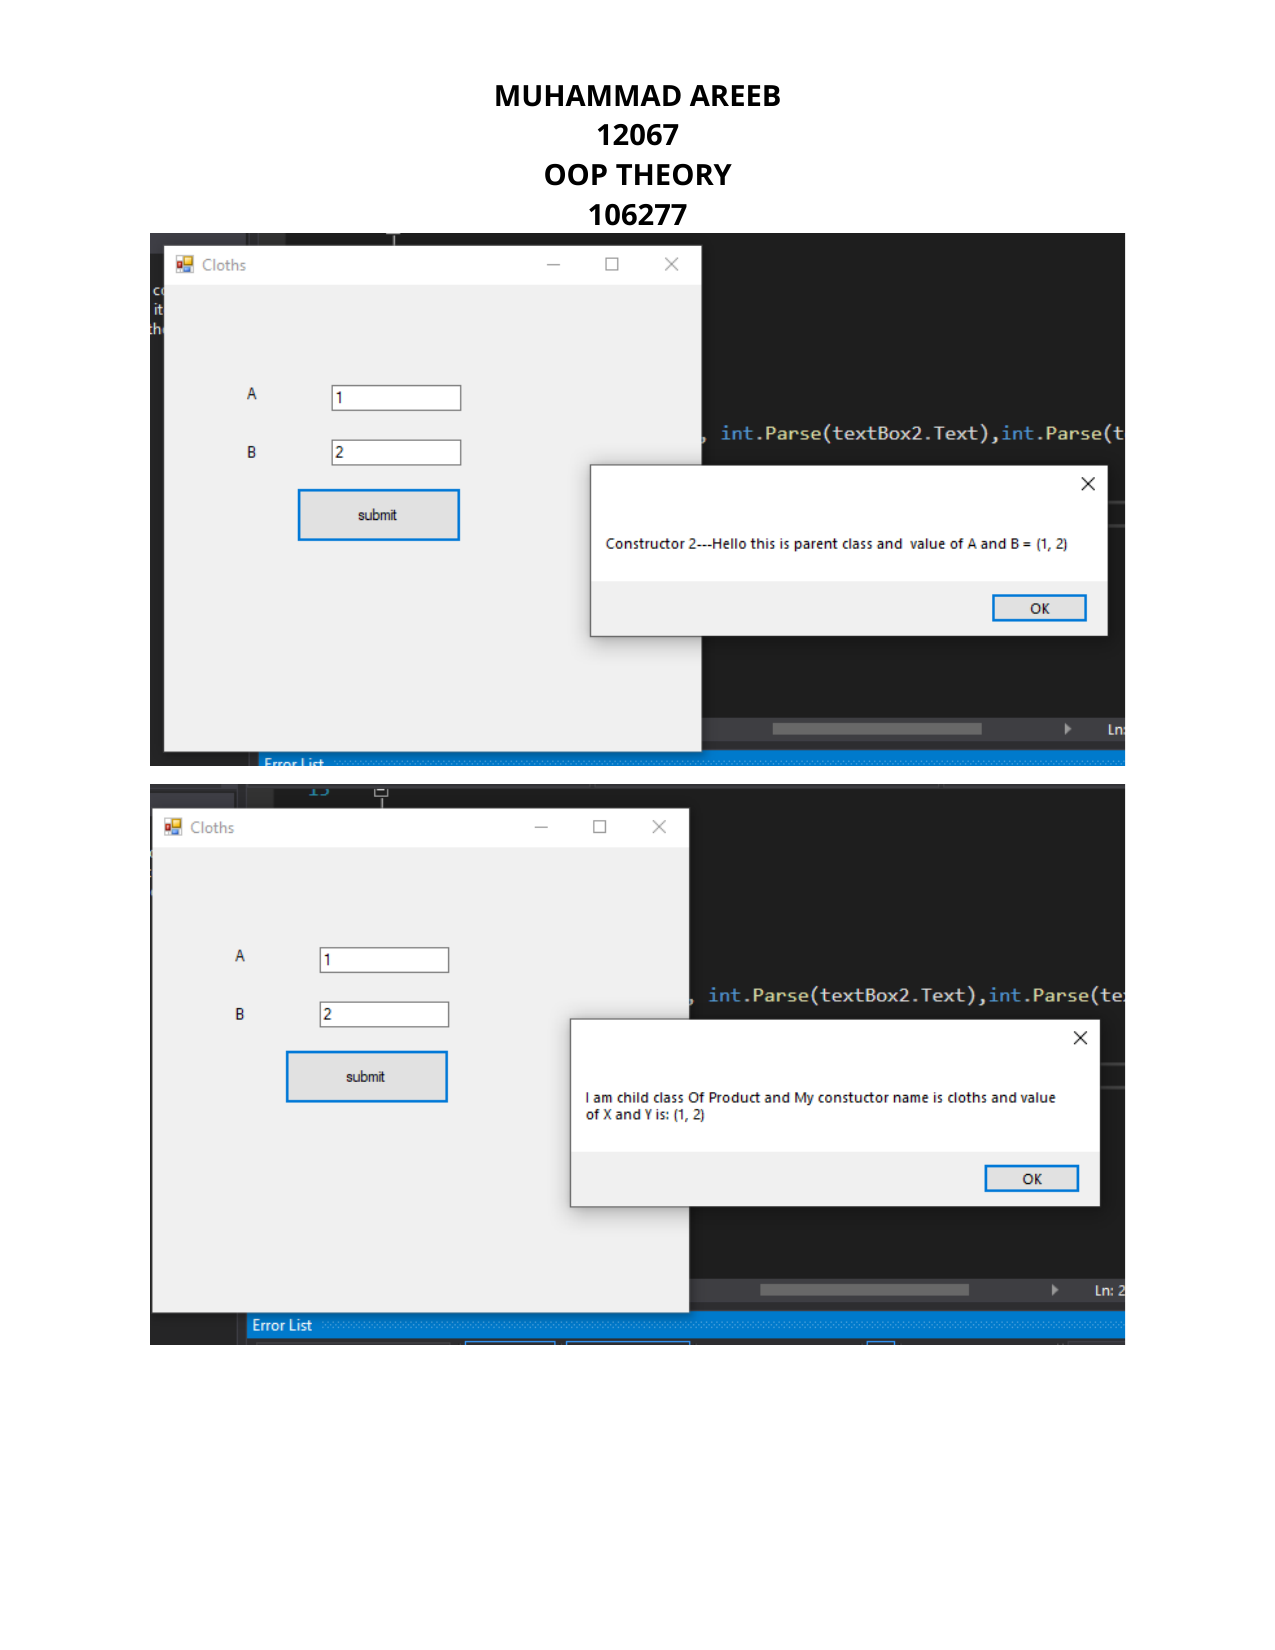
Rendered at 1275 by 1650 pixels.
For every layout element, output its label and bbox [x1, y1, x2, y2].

picture [150, 784, 1125, 1345]
picture [150, 233, 1125, 766]
